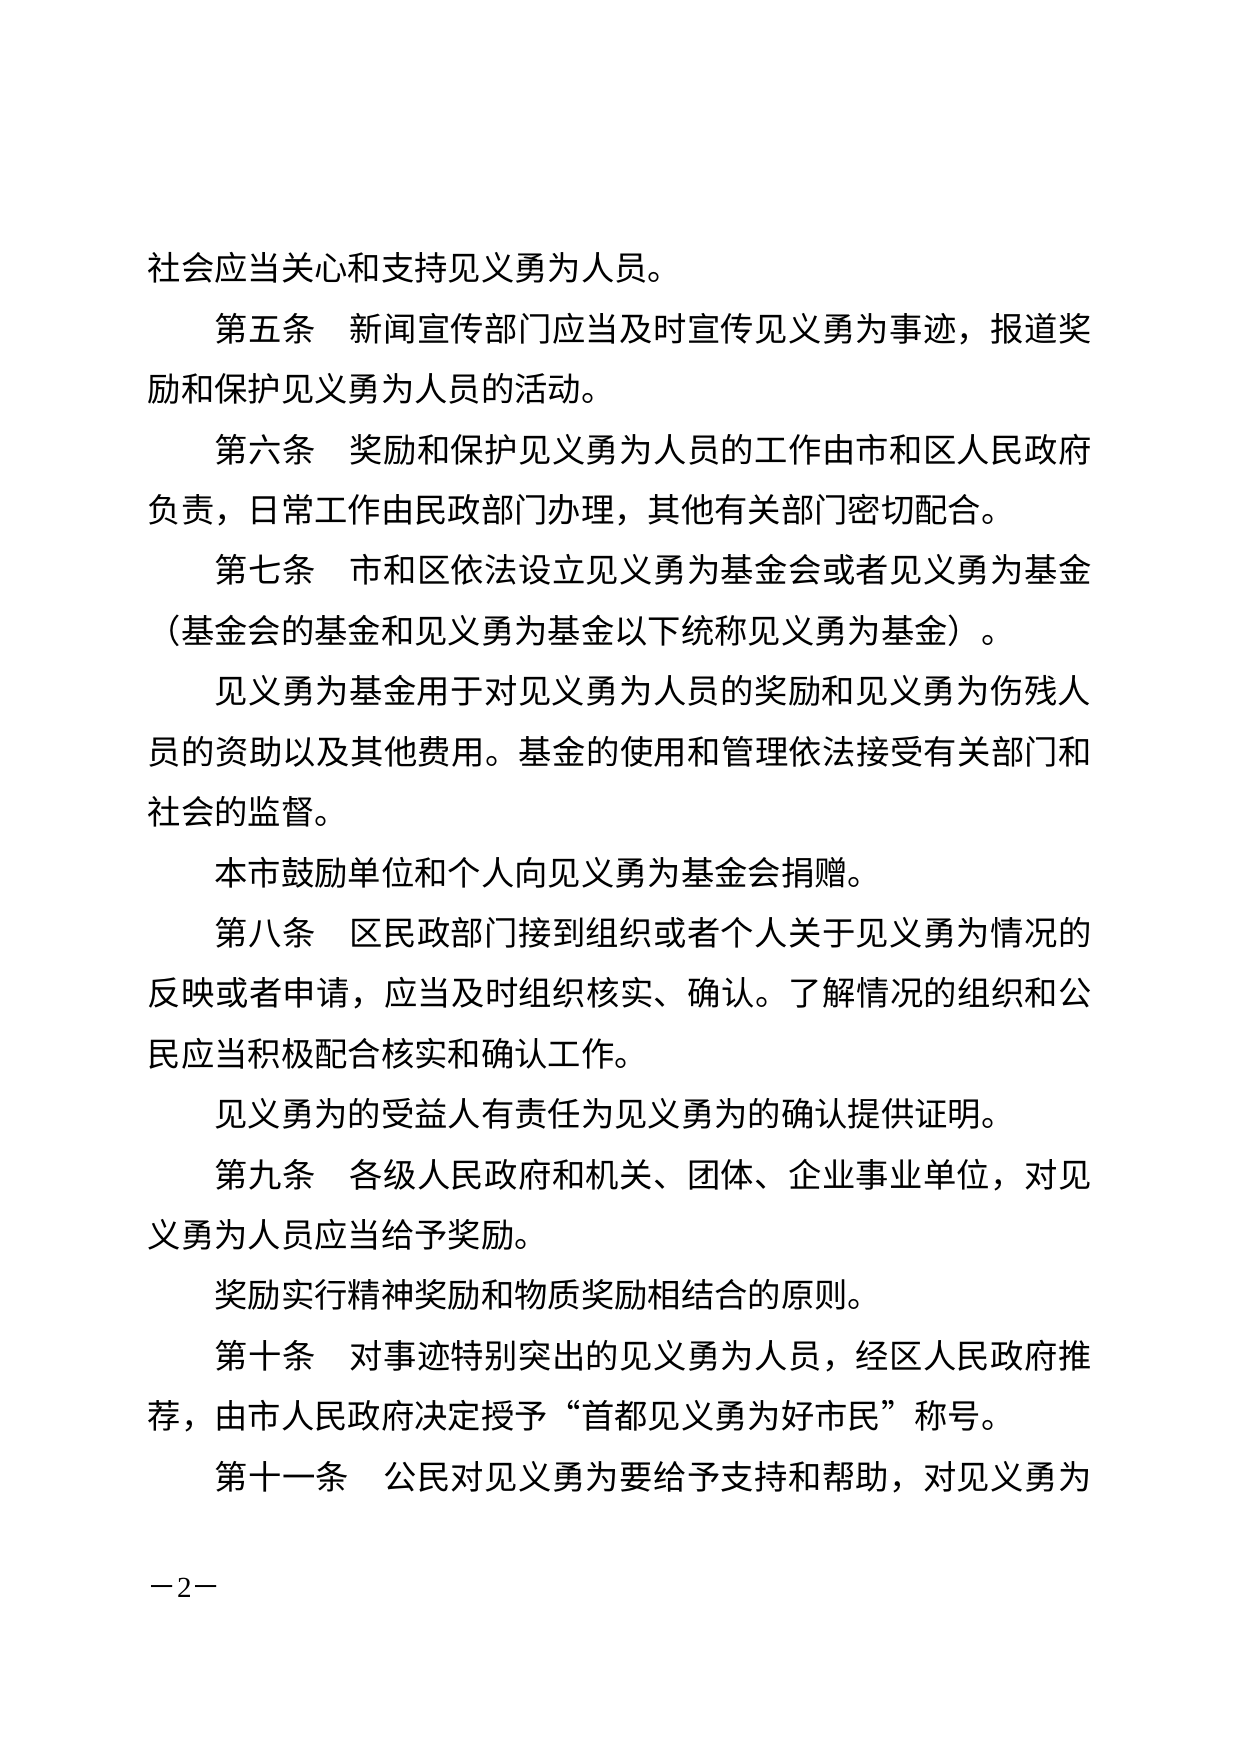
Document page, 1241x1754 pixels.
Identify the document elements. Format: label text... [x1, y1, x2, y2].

text 第七条 市和区依法设立见义勇为基金会或者见义勇为基金（基金会的基金和见义勇为基金以下统称见义勇为基金）。 [148, 534, 1092, 655]
text 第十条 对事迹特别突出的见义勇为人员，经区人民政府推荐，由市人民政府决定授予“首都见义勇为好市民”称号。 [148, 1320, 1092, 1441]
text 第六条 奖励和保护见义勇为人员的工作由市和区人民政府负责，日常工作由民政部门办理，其他有关部门密切配合。 [148, 414, 1092, 534]
text 第五条 新闻宣传部门应当及时宣传见义勇为事迹，报道奖励和保护见义勇为人员的活动。 [148, 293, 1092, 414]
text 第八条 区民政部门接到组织或者个人关于见义勇为情况的反映或者申请，应当及时组织核实、确认。了解情况的组织和公民应当积极配合核实和确认工作。 [148, 897, 1092, 1078]
text 见义勇为的受益人有责任为见义勇为的确认提供证明。 [148, 1078, 1092, 1139]
text 本市鼓励单位和个人向见义勇为基金会捐赠。 [148, 837, 1092, 897]
text 见义勇为基金用于对见义勇为人员的奖励和见义勇为伤残人员的资助以及其他费用。基金的使用和管理依法接受有关部门和社会的监督。 [148, 655, 1092, 837]
text 第九条 各级人民政府和机关、团体、企业事业单位，对见义勇为人员应当给予奖励。 [148, 1139, 1092, 1259]
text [148, 232, 1092, 293]
text 奖励实行精神奖励和物质奖励相结合的原则。 [148, 1259, 1092, 1320]
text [148, 1441, 1092, 1501]
